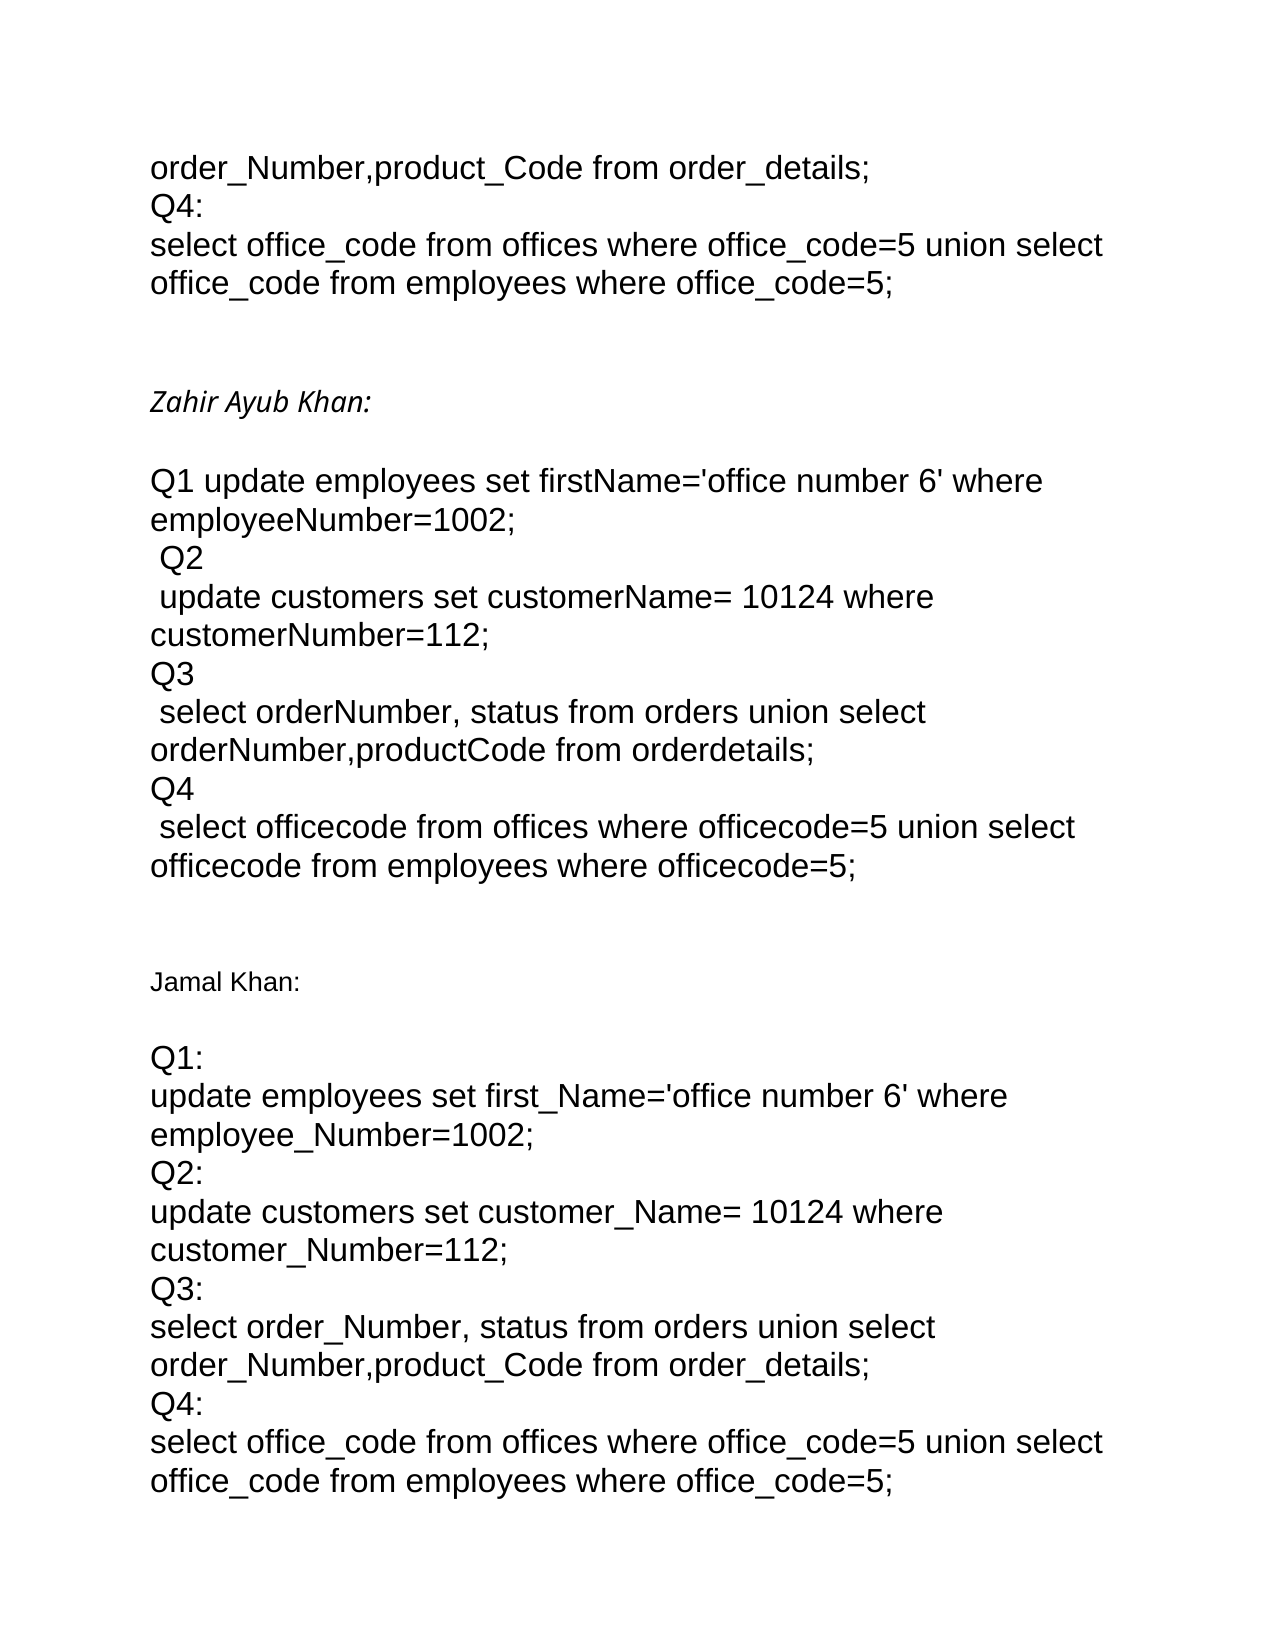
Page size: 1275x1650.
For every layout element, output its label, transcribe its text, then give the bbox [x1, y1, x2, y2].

subtitle Jamal Khan: [150, 966, 1135, 997]
subtitle select officecode from offices where officecode=5 union select officecode from employees where officecode=5; [150, 807, 1135, 884]
subtitle Q2 [150, 538, 1135, 577]
subtitle Q4: [150, 186, 1135, 225]
subtitle select orderNumber, status from orders union select orderNumber,productCode from orderdetails; [150, 692, 1135, 769]
subtitle select office_code from offices where office_code=5 union select office_code from employees where office_code=5; [150, 1422, 1135, 1499]
subtitle Q3 [150, 654, 1135, 692]
subtitle Q4: [150, 1384, 1135, 1422]
subtitle select order_Number, status from orders union select order_Number,product_Code from order_details; [150, 1307, 1135, 1384]
subtitle Q4 [150, 769, 1135, 807]
subtitle Q2: [150, 1153, 1135, 1192]
subtitle Zahir Ayub Khan: [150, 381, 1135, 421]
subtitle Q3: [150, 1269, 1135, 1307]
subtitle update customers set customerName= 10124 where customerNumber=112; [150, 577, 1135, 654]
subtitle update employees set first_Name='office number 6' where employee_Number=1002; [150, 1076, 1135, 1153]
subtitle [150, 148, 1135, 186]
subtitle select office_code from offices where office_code=5 union select office_code from employees where office_code=5; [150, 225, 1135, 302]
subtitle update customers set customer_Name= 10124 where customer_Number=112; [150, 1192, 1135, 1269]
subtitle Q1: [150, 1038, 1135, 1076]
subtitle Q1 update employees set firstName='office number 6' where employeeNumber=1002; [150, 461, 1135, 538]
